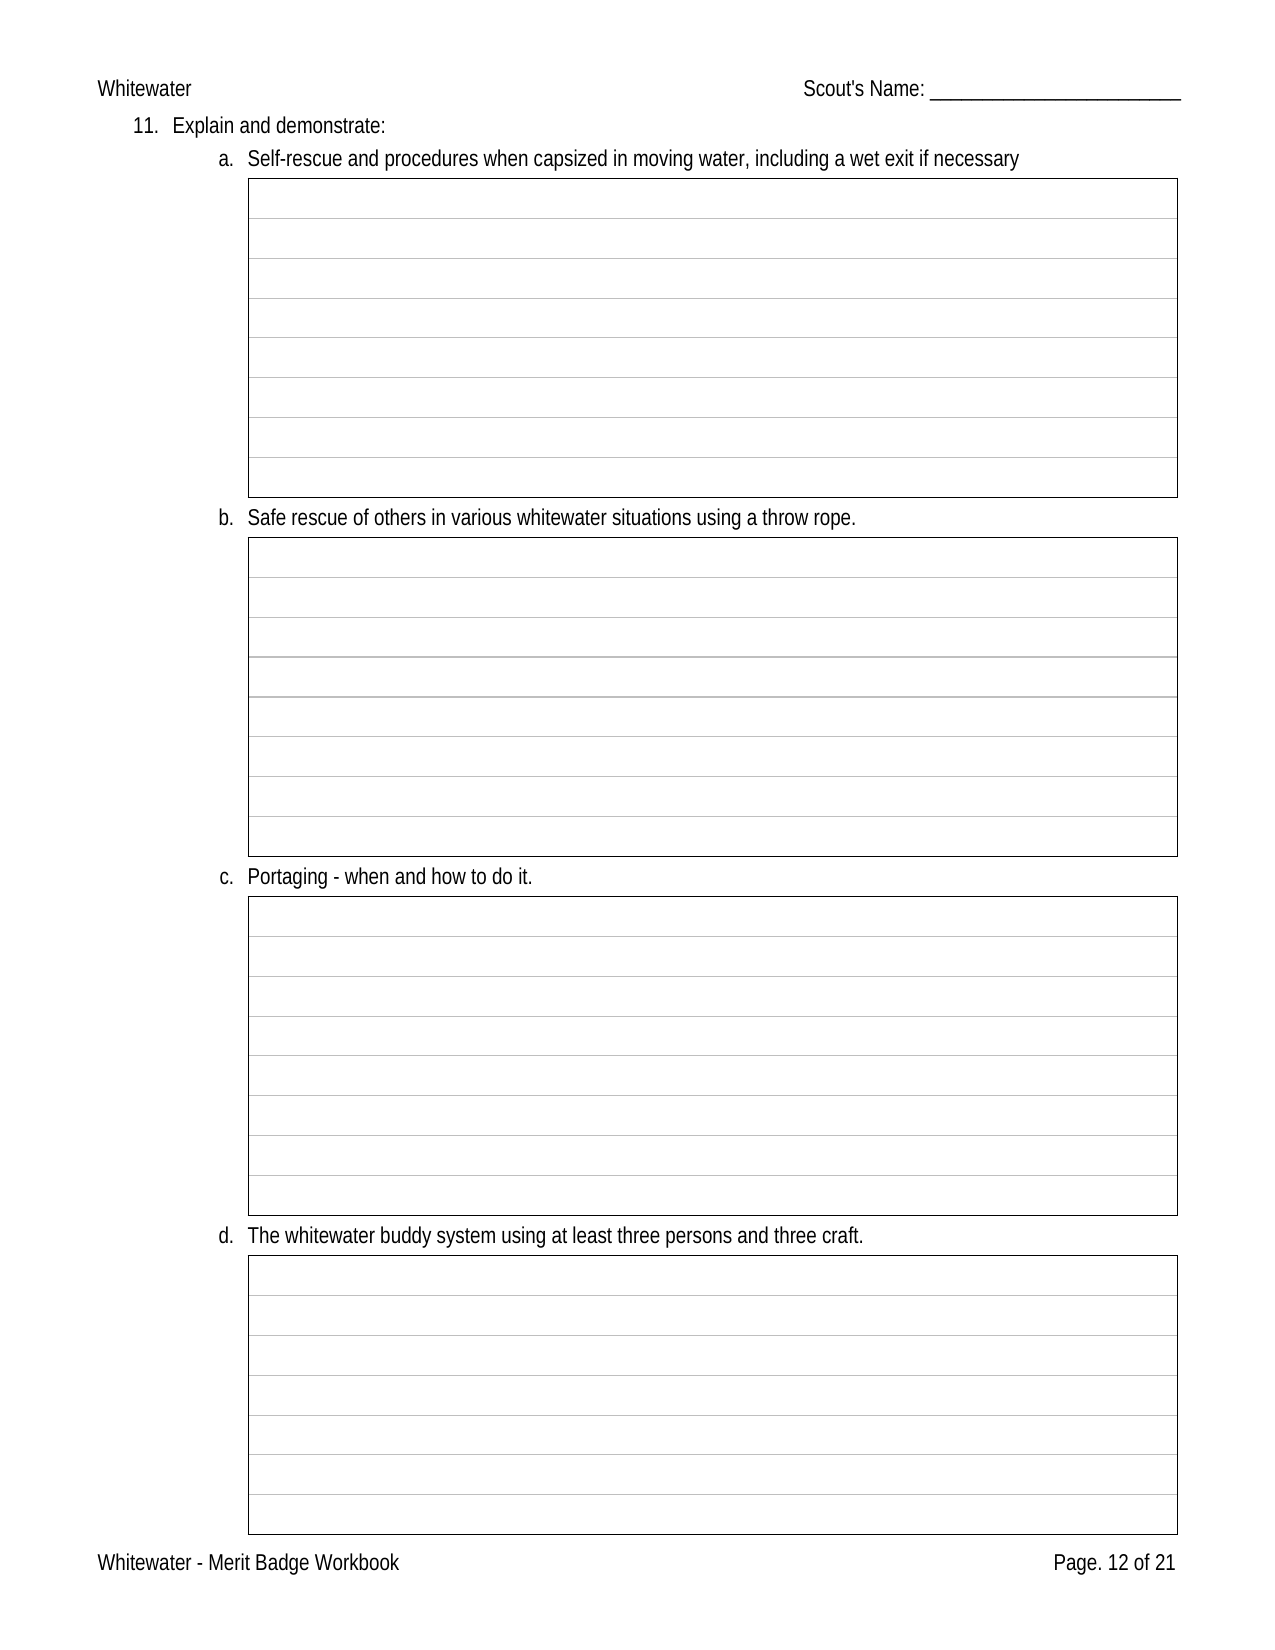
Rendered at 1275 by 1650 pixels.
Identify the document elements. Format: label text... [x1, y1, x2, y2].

table_header [249, 179, 1177, 218]
table_cell [249, 299, 1177, 337]
table_cell [249, 937, 1177, 976]
table_cell [249, 777, 1177, 816]
table_cell [249, 817, 1177, 856]
table_cell [249, 1336, 1177, 1374]
table_header [249, 897, 1177, 936]
table_cell [249, 1136, 1177, 1175]
table_cell [249, 977, 1177, 1016]
text c. Portaging - when and how to do it. [172, 863, 1177, 889]
table_cell [249, 1416, 1177, 1454]
table_cell [249, 259, 1177, 297]
table_cell [249, 378, 1177, 417]
table_cell [249, 698, 1177, 736]
text a. Self-rescue and procedures when capsized in moving water, including a wet exit if necessary [172, 145, 1177, 171]
table_cell [249, 1495, 1177, 1534]
table_cell [249, 1455, 1177, 1494]
table_cell [249, 1056, 1177, 1095]
text d. The whitewater buddy system using at least three persons and three craft. [172, 1222, 1177, 1249]
table_cell [249, 578, 1177, 617]
text b. Safe rescue of others in various whitewater situations using a throw rope. [172, 504, 1177, 531]
table_header [249, 1256, 1177, 1295]
table_cell [249, 1176, 1177, 1215]
table_cell [249, 338, 1177, 377]
table_cell [249, 1017, 1177, 1055]
table_cell [249, 1096, 1177, 1135]
text 11. Explain and demonstrate: [97, 112, 1177, 139]
table_cell [249, 418, 1177, 457]
table_cell [249, 658, 1177, 696]
table_cell [249, 458, 1177, 497]
table_cell [249, 737, 1177, 776]
table_cell [249, 1376, 1177, 1414]
table_cell [249, 1296, 1177, 1335]
table_cell [249, 618, 1177, 656]
table_cell [249, 219, 1177, 257]
table_header [249, 538, 1177, 577]
